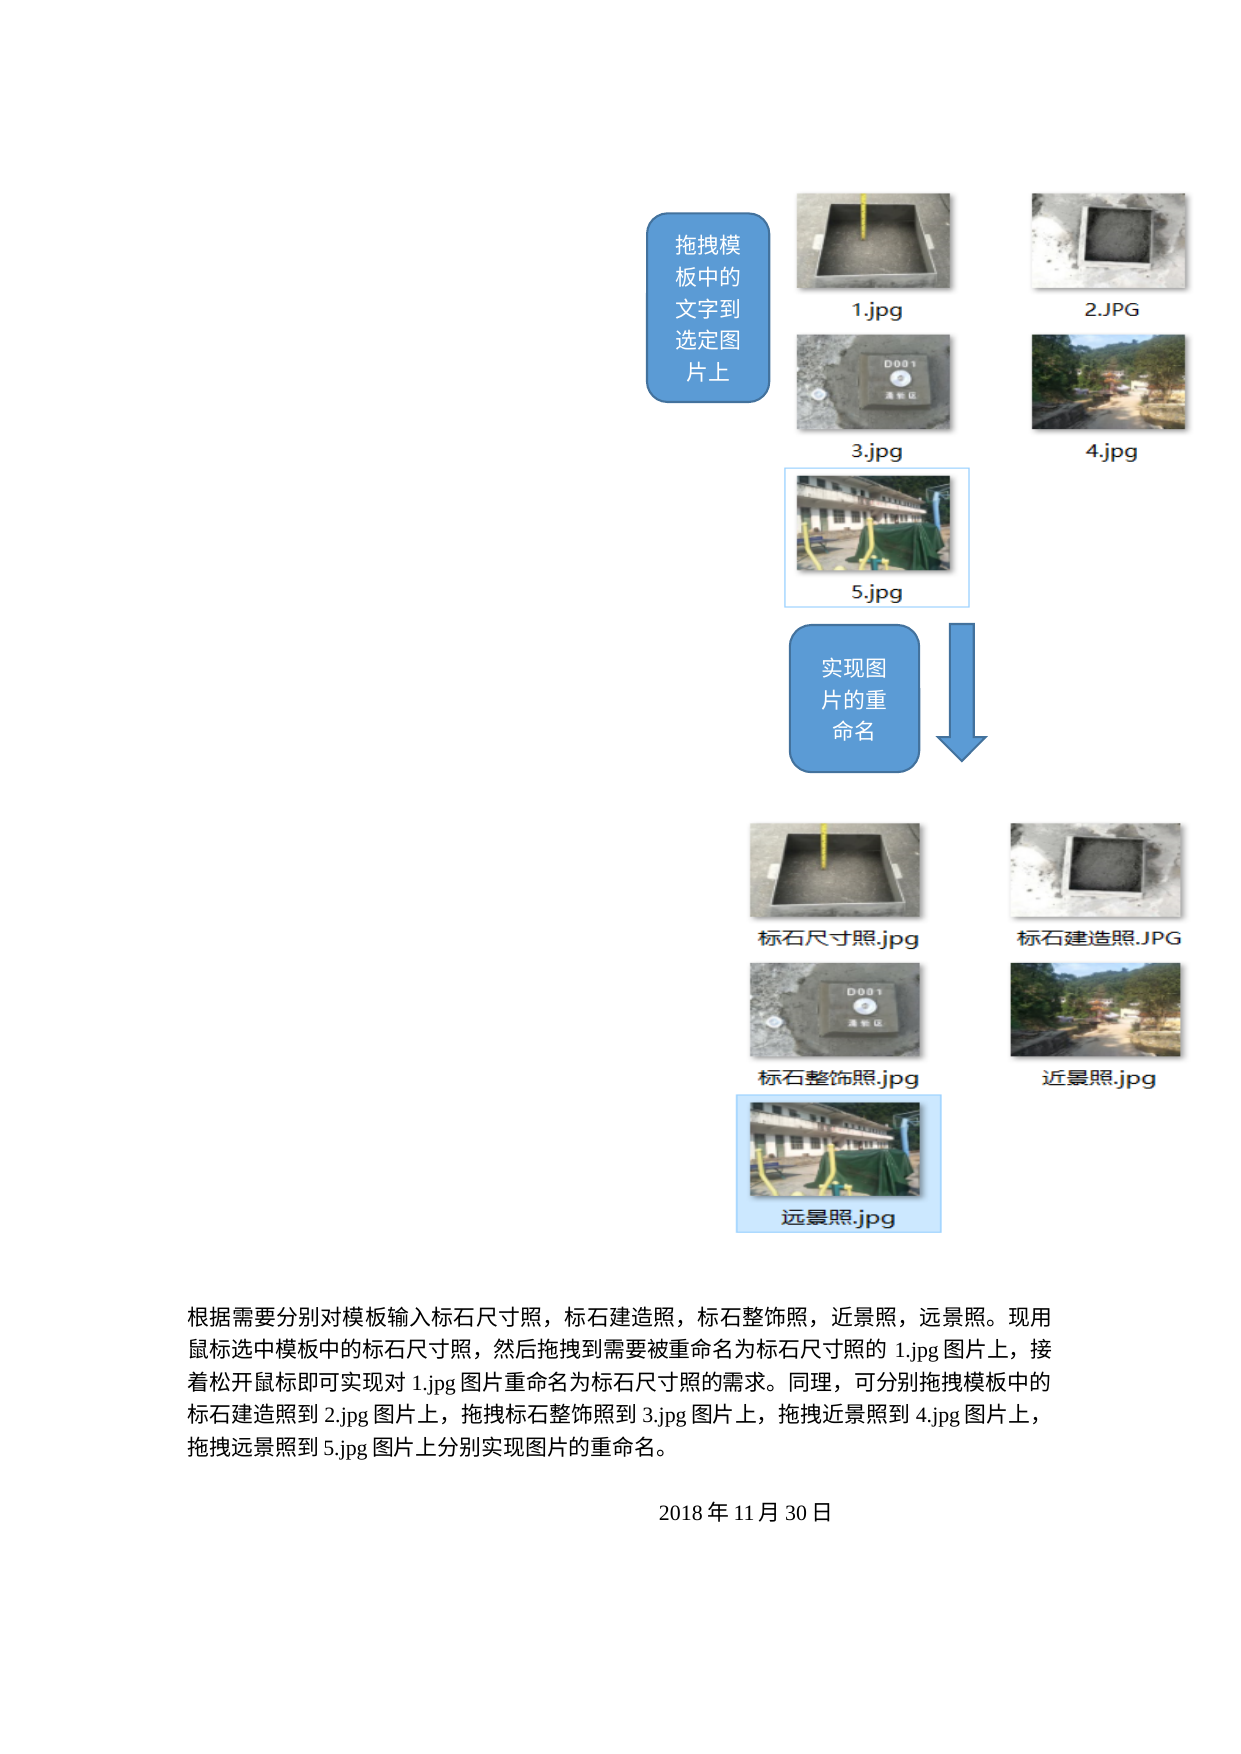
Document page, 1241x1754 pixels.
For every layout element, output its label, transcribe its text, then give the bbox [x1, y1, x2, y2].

text 2018年11月30日 [187, 1494, 1053, 1527]
picture [719, 798, 1223, 1241]
picture [766, 169, 1222, 624]
text 根据需要分别对模板输入标石尺寸照，标石建造照，标石整饰照，近景照，远景照。现用鼠标选中模板中的标石尺寸照，然后拖拽到需要被重命名为标石尺寸照的1.jpg图片上，接着松开鼠标即可实现对1.jpg图片重命名为标石尺寸照的需求。同理，可分别拖拽模板中的标石建造照到2.jpg图片上，拖拽标石整饰照到3.jpg图片上，拖拽近景照到4.jpg图片上，拖拽远景照到5.jpg图片上分别实现图片的重命名。 [187, 1299, 1053, 1462]
